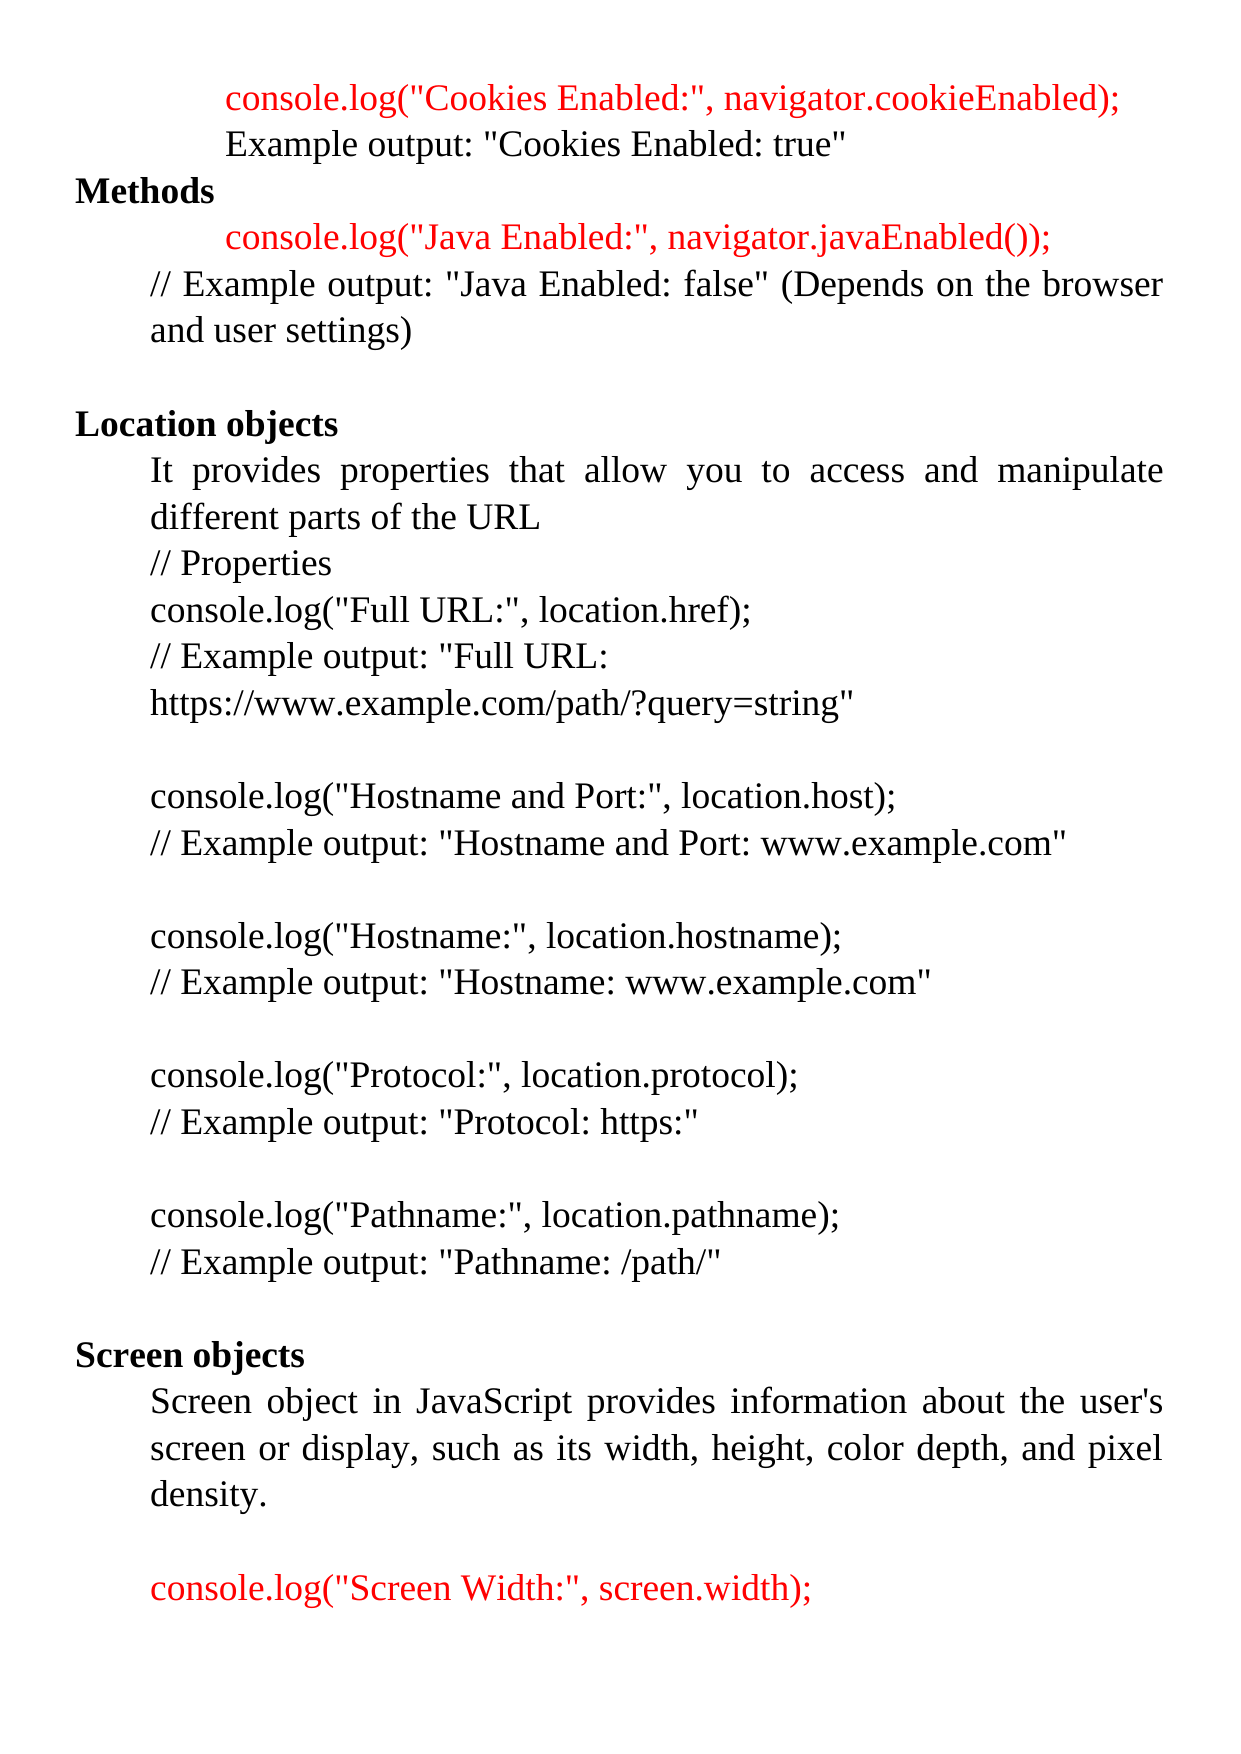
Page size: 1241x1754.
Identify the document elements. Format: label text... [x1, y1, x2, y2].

text Screen object in JavaScript provides information about the user's screen or display, such as its width, height, color depth, and pixel density. [150, 1379, 1165, 1515]
text console.log("Full URL:", location.href); [150, 587, 1165, 630]
text Location objects [75, 401, 1165, 444]
text // Example output: "Hostname and Port: www.example.com" [150, 820, 1165, 863]
text console.log("Hostname and Port:", location.host); [150, 773, 1165, 817]
text // Example output: "Java Enabled: false" (Depends on the browser and user settings) [150, 261, 1165, 351]
text // Example output: "Full URL: [150, 634, 1165, 677]
text // Properties [150, 541, 1165, 584]
text Methods [75, 168, 1165, 211]
text console.log("Java Enabled:", navigator.javaEnabled()); [150, 215, 1165, 258]
text console.log("Protocol:", location.protocol); [150, 1053, 1165, 1096]
text // Example output: "Hostname: www.example.com" [150, 960, 1165, 1003]
text console.log("Hostname:", location.hostname); [150, 913, 1165, 956]
text console.log("Cookies Enabled:", navigator.cookieEnabled); [150, 75, 1165, 118]
text console.log("Screen Width:", screen.width); [150, 1565, 1165, 1608]
text console.log("Pathname:", location.pathname); [150, 1192, 1165, 1236]
text Screen objects [75, 1332, 1165, 1375]
text // Example output: "Pathname: /path/" [150, 1239, 1165, 1282]
text // Example output: "Protocol: https:" [150, 1099, 1165, 1142]
text It provides properties that allow you to access and manipulate different parts of the URL [150, 447, 1165, 537]
text https://www.example.com/path/?query=string" [150, 680, 1165, 723]
text Example output: "Cookies Enabled: true" [150, 122, 1165, 165]
